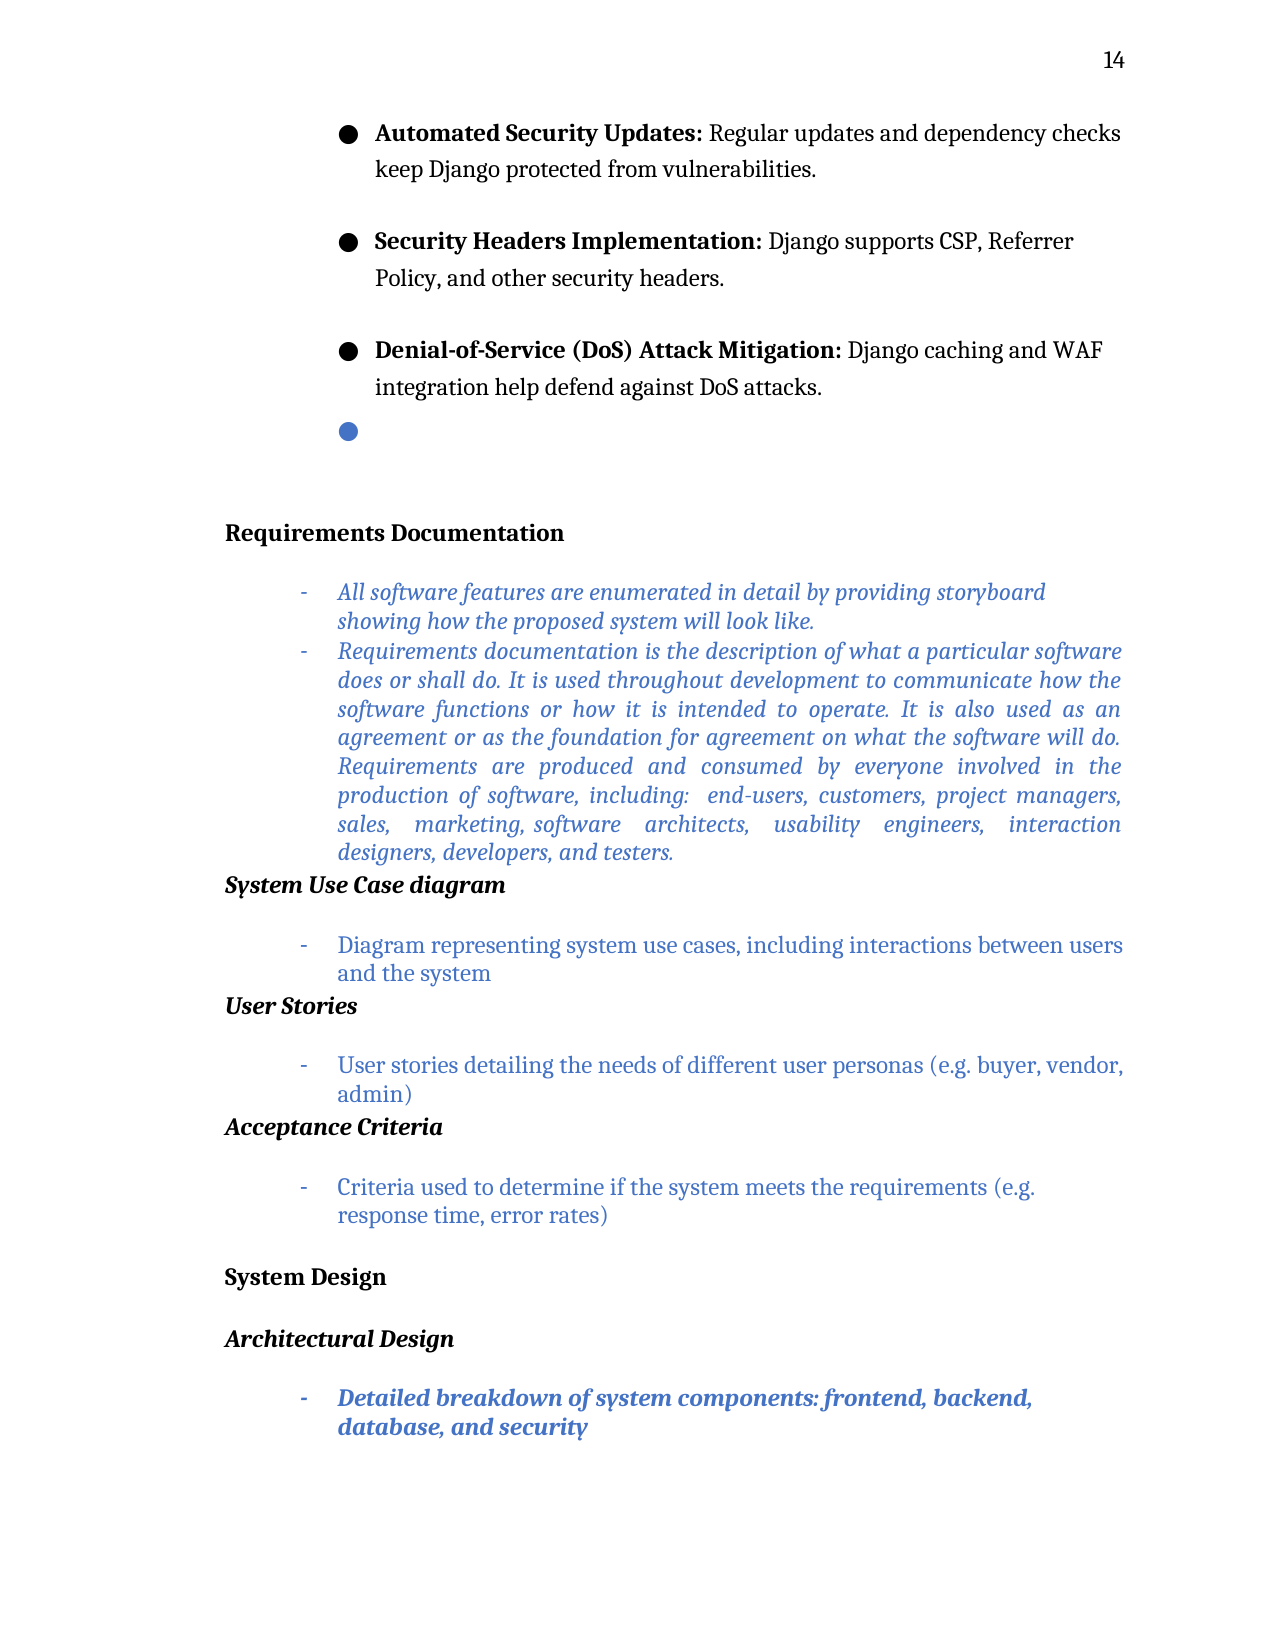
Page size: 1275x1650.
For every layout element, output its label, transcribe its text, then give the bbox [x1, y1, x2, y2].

list Detailed breakdown of system components: frontend, backend, database, and security [300, 1382, 1125, 1441]
subtitle System Design [225, 1263, 1125, 1292]
list Security Headers Implementation: Django supports CSP, Referrer Policy, and other security headers. [337, 213, 1125, 321]
list All software features are enumerated in detail by providing storyboard showing how the proposed system will look like. [300, 576, 1125, 635]
subtitle Architectural Design [225, 1324, 1125, 1353]
list Automated Security Updates: Regular updates and dependency checks keep Django protected from vulnerabilities. [337, 104, 1125, 213]
list Criteria used to determine if the system meets the requirements (e.g. response time, error rates) [300, 1171, 1125, 1230]
subtitle User Stories [225, 992, 1125, 1021]
list User stories detailing the needs of different user personas (e.g. buyer, vendor, admin) [300, 1050, 1125, 1109]
list Denial-of-Service (DoS) Attack Mitigation: Django caching and WAF integration help defend against DoS attacks. [337, 321, 1125, 401]
subtitle Requirements Documentation [225, 518, 1125, 547]
subtitle System Use Case diagram [225, 871, 1125, 900]
list Requirements documentation is the description of what a particular software does or shall do. It is used throughout development to communicate how the software functions or how it is intended to operate. It is also used as an agreement or as the foundation for agreement on what the software will do. Requirements are produced and consumed by everyone involved in the production of software, including: end-users, customers, project managers, sales, marketing, software architects, usability engineers, interaction designers, developers, and testers. [300, 635, 1125, 867]
subtitle Acceptance Criteria [225, 1113, 1125, 1142]
list Diagram representing system use cases, including interactions between users and the system [300, 929, 1125, 988]
